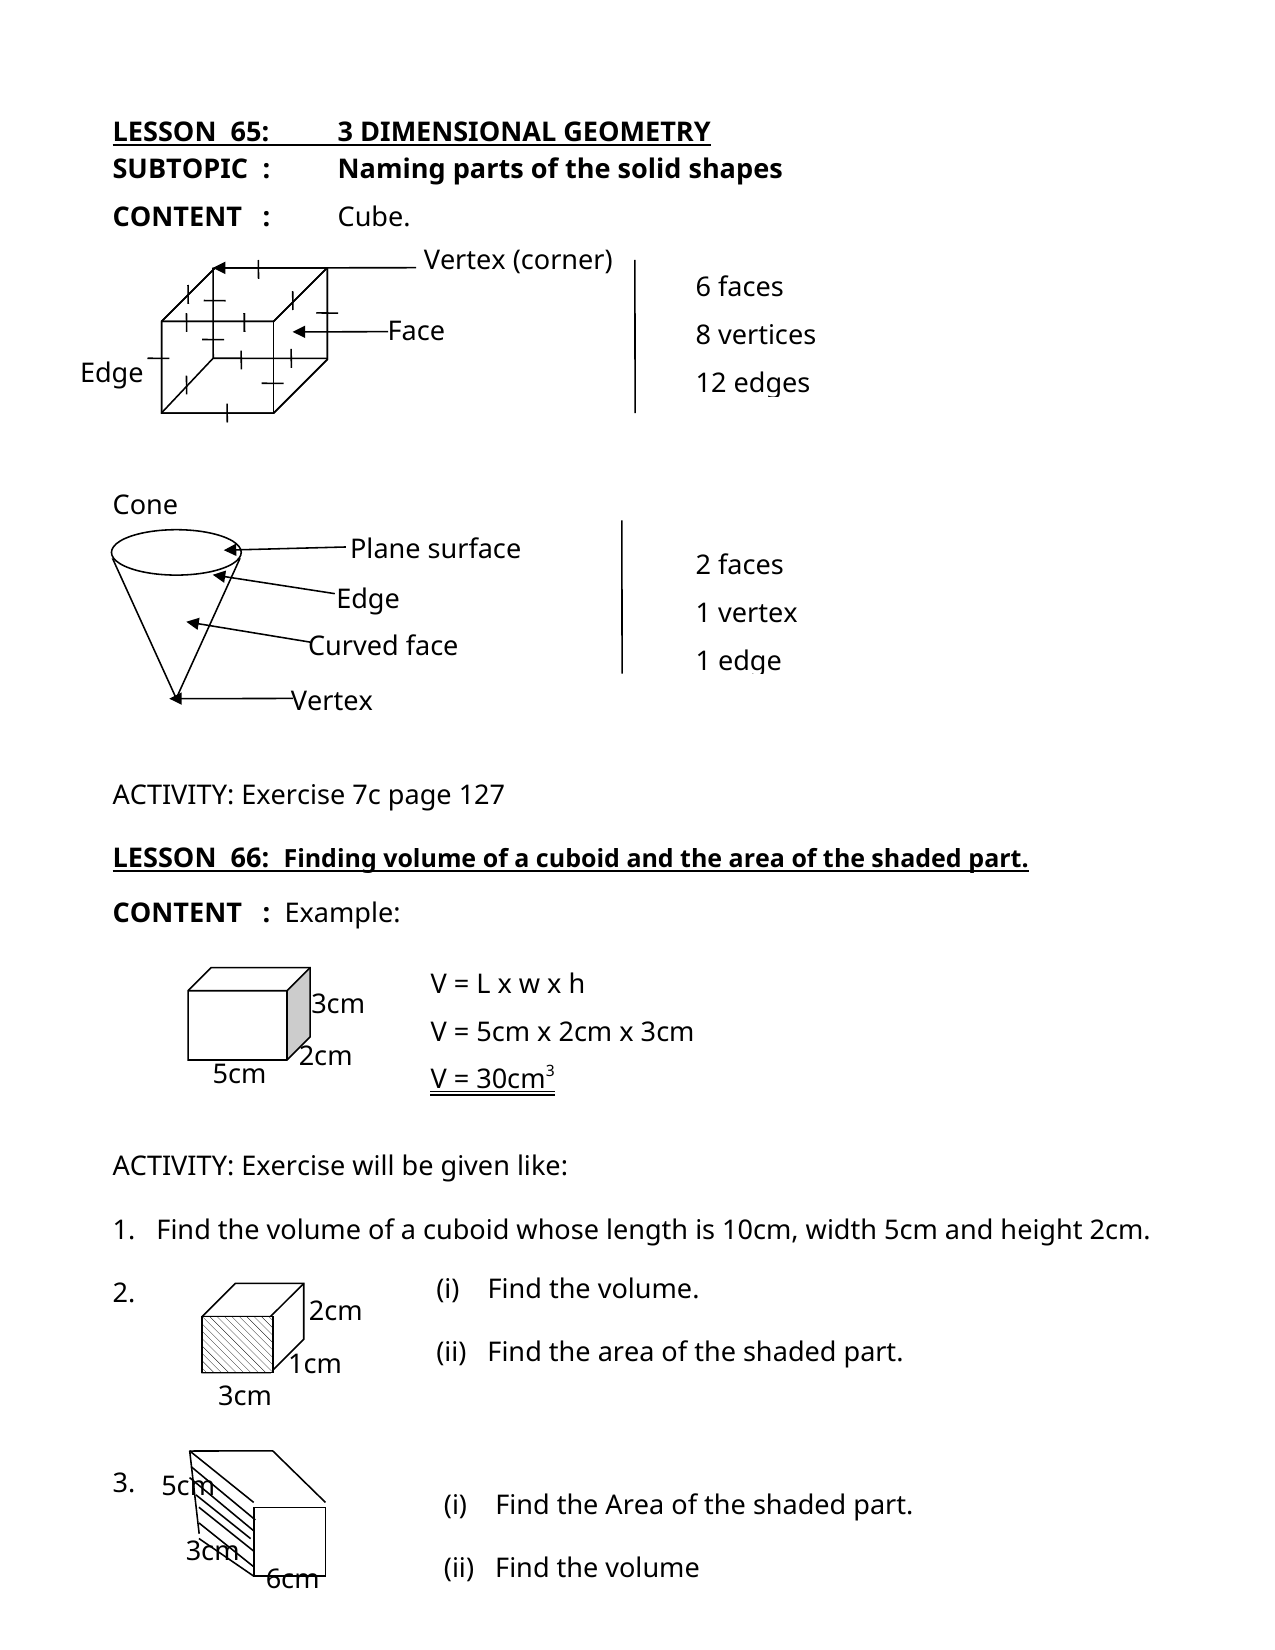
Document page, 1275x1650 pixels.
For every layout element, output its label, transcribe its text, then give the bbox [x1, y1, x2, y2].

text 3. [112, 1463, 194, 1500]
text Cone [112, 486, 1153, 522]
text ACTIVITY: Exercise 7c page 127 [112, 776, 1153, 812]
text LESSON 65: 3 DIMENSIONAL GEOMETRY [112, 112, 1153, 149]
text CONTENT : Cube. [112, 197, 1153, 234]
text ACTIVITY: Exercise will be given like: [112, 1147, 1153, 1184]
text SUBTOPIC : Naming parts of the solid shapes [112, 149, 1153, 186]
text 3. [208, 1463, 320, 1500]
text 1. Find the volume of a cuboid whose length is 10cm, width 5cm and height 2cm. [112, 1210, 1153, 1247]
text 3. [192, 1463, 248, 1500]
text 2. [112, 1273, 1153, 1310]
text CONTENT : Example: [112, 894, 1153, 931]
text 3. [288, 1463, 1153, 1500]
text LESSON 66: Finding volume of a cuboid and the area of the shaded part. [112, 839, 1153, 876]
